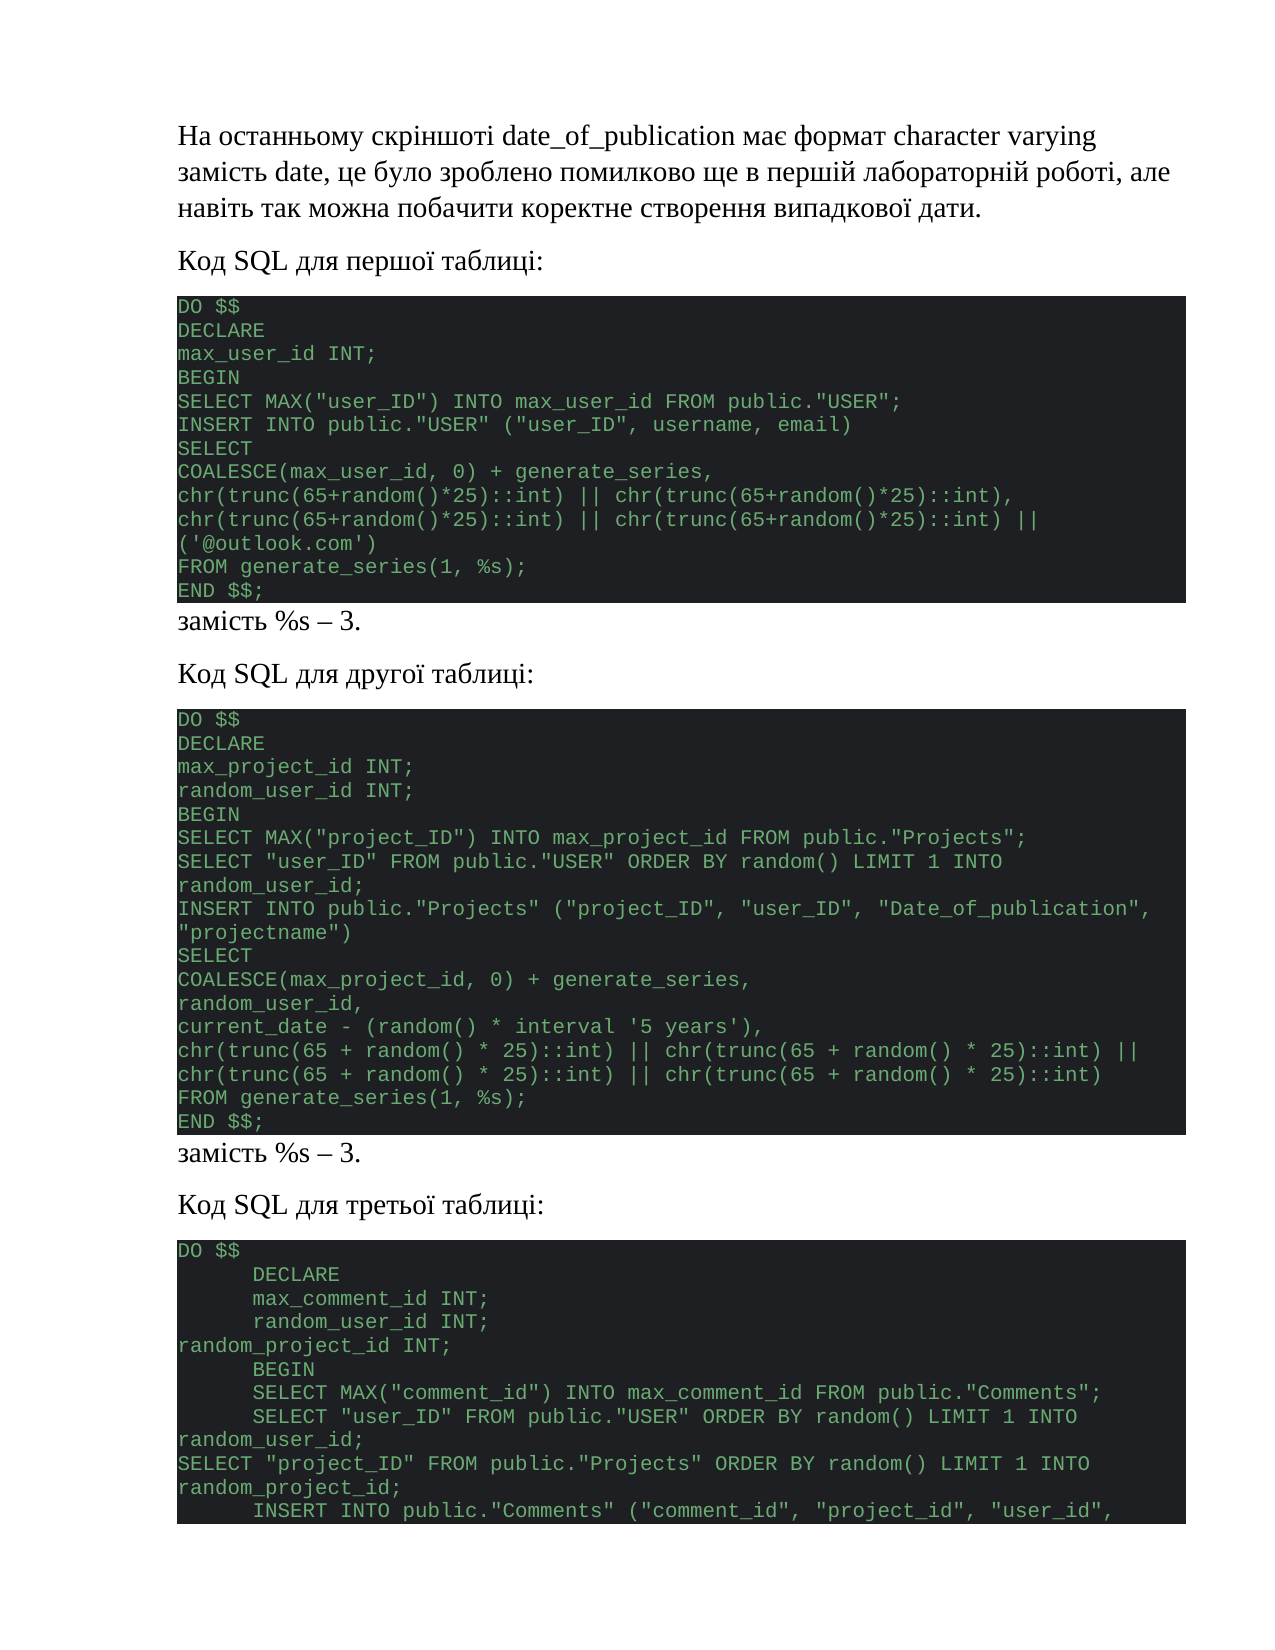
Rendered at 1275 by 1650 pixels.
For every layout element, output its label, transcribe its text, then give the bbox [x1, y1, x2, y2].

text DO $$ DECLARE max_project_id INT; random_user_id INT; BEGIN SELECT MAX("project_ID") INTO max_project_id FROM public."Projects"; SELECT "user_ID" FROM public."USER" ORDER BY random() LIMIT 1 INTO random_user_id; INSERT INTO public."Projects" ("project_ID", "user_ID", "Date_of_publication", "projectname") SELECT COALESCE(max_project_id, 0) + generate_series, random_user_id, current_date - (random() * interval '5 years'), chr(trunc(65 + random() * 25)::int) || chr(trunc(65 + random() * 25)::int) || chr(trunc(65 + random() * 25)::int) || chr(trunc(65 + random() * 25)::int) FROM generate_series(1, %s); END $$; [177, 709, 1186, 1135]
text Код SQL для першої таблиці: [177, 243, 1186, 277]
text замість %s – 3. [177, 1135, 1186, 1168]
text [177, 1240, 1186, 1524]
text На останньому скріншоті date_of_publication має формат character varying замість date, це було зроблено помилково ще в першій лабораторній роботі, але навіть так можна побачити коректне створення випадкової дати. [177, 118, 1186, 224]
text DO $$ DECLARE max_user_id INT; BEGIN SELECT MAX("user_ID") INTO max_user_id FROM public."USER"; INSERT INTO public."USER" ("user_ID", username, email) SELECT COALESCE(max_user_id, 0) + generate_series, chr(trunc(65+random()*25)::int) || chr(trunc(65+random()*25)::int), chr(trunc(65+random()*25)::int) || chr(trunc(65+random()*25)::int) || ('@outlook.com') FROM generate_series(1, %s); END $$; [177, 296, 1186, 603]
text Код SQL для третьої таблиці: [177, 1187, 1186, 1221]
text Код SQL для другої таблиці: [177, 656, 1186, 690]
text замість %s – 3. [177, 603, 1186, 637]
